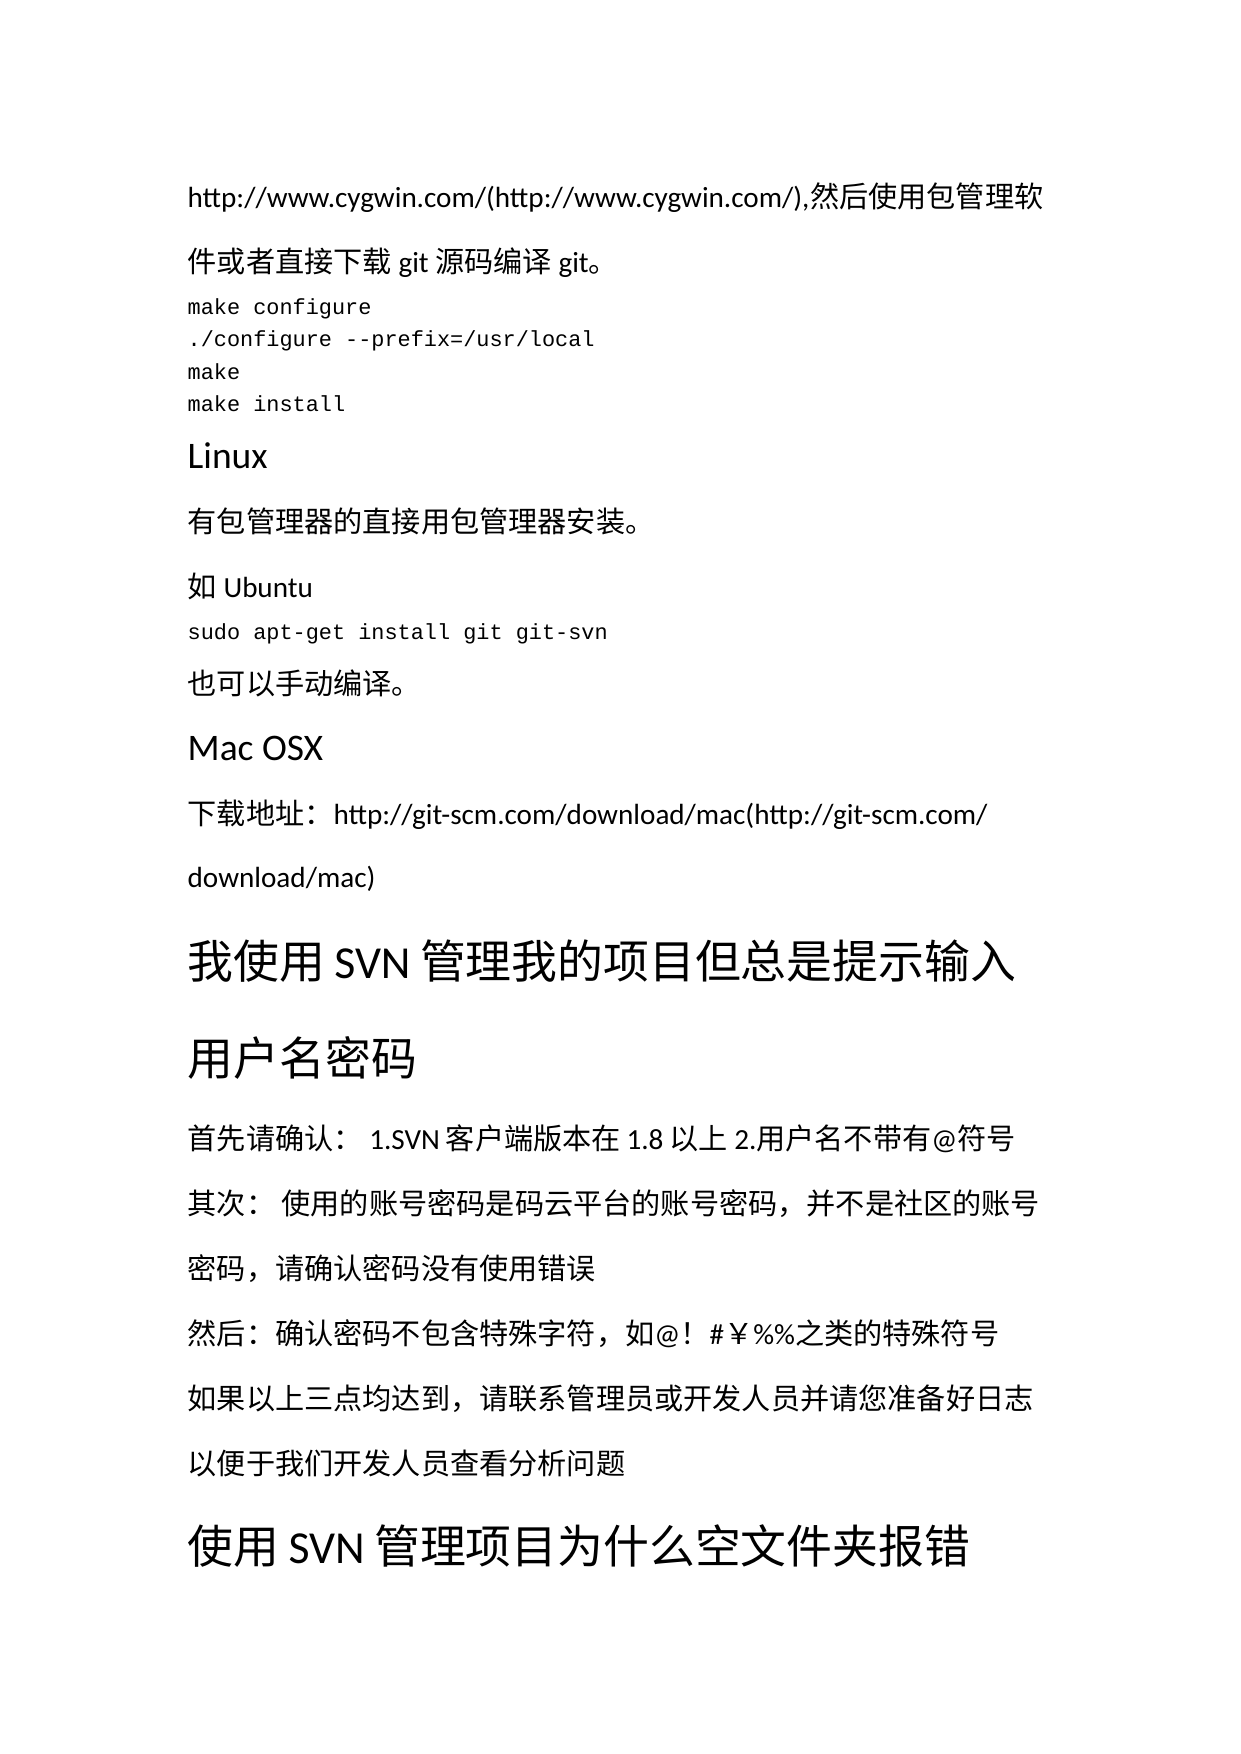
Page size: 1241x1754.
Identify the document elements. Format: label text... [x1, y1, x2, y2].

text make configure ./configure --prefix=/usr/local make make install [187, 292, 1053, 422]
text 下载地址：http://git-scm.com/download/mac(http://git-scm.com/download/mac) [187, 779, 1053, 909]
text 其次： 使用的账号密码是码云平台的账号密码，并不是社区的账号密码，请确认密码没有使用错误 [187, 1169, 1053, 1299]
text 如果以上三点均达到，请联系管理员或开发人员并请您准备好日志以便于我们开发人员查看分析问题 [187, 1364, 1053, 1494]
text 我使用SVN管理我的项目但总是提示输入用户名密码 [187, 909, 1053, 1104]
text 如 Ubuntu [187, 552, 1053, 617]
text sudo apt-get install git git-svn [187, 617, 1053, 649]
text 有包管理器的直接用包管理器安装。 [187, 487, 1053, 552]
text 然后：确认密码不包含特殊字符，如@！#￥%%之类的特殊符号 [187, 1299, 1053, 1364]
text 使用SVN管理项目为什么空文件夹报错 [187, 1494, 1053, 1592]
text 也可以手动编译。 [187, 649, 1053, 714]
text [187, 162, 1053, 292]
text 首先请确认： 1.SVN客户端版本在1.8以上 2.用户名不带有@符号 [187, 1104, 1053, 1169]
text Linux [187, 422, 1053, 487]
text Mac OSX [187, 714, 1053, 779]
